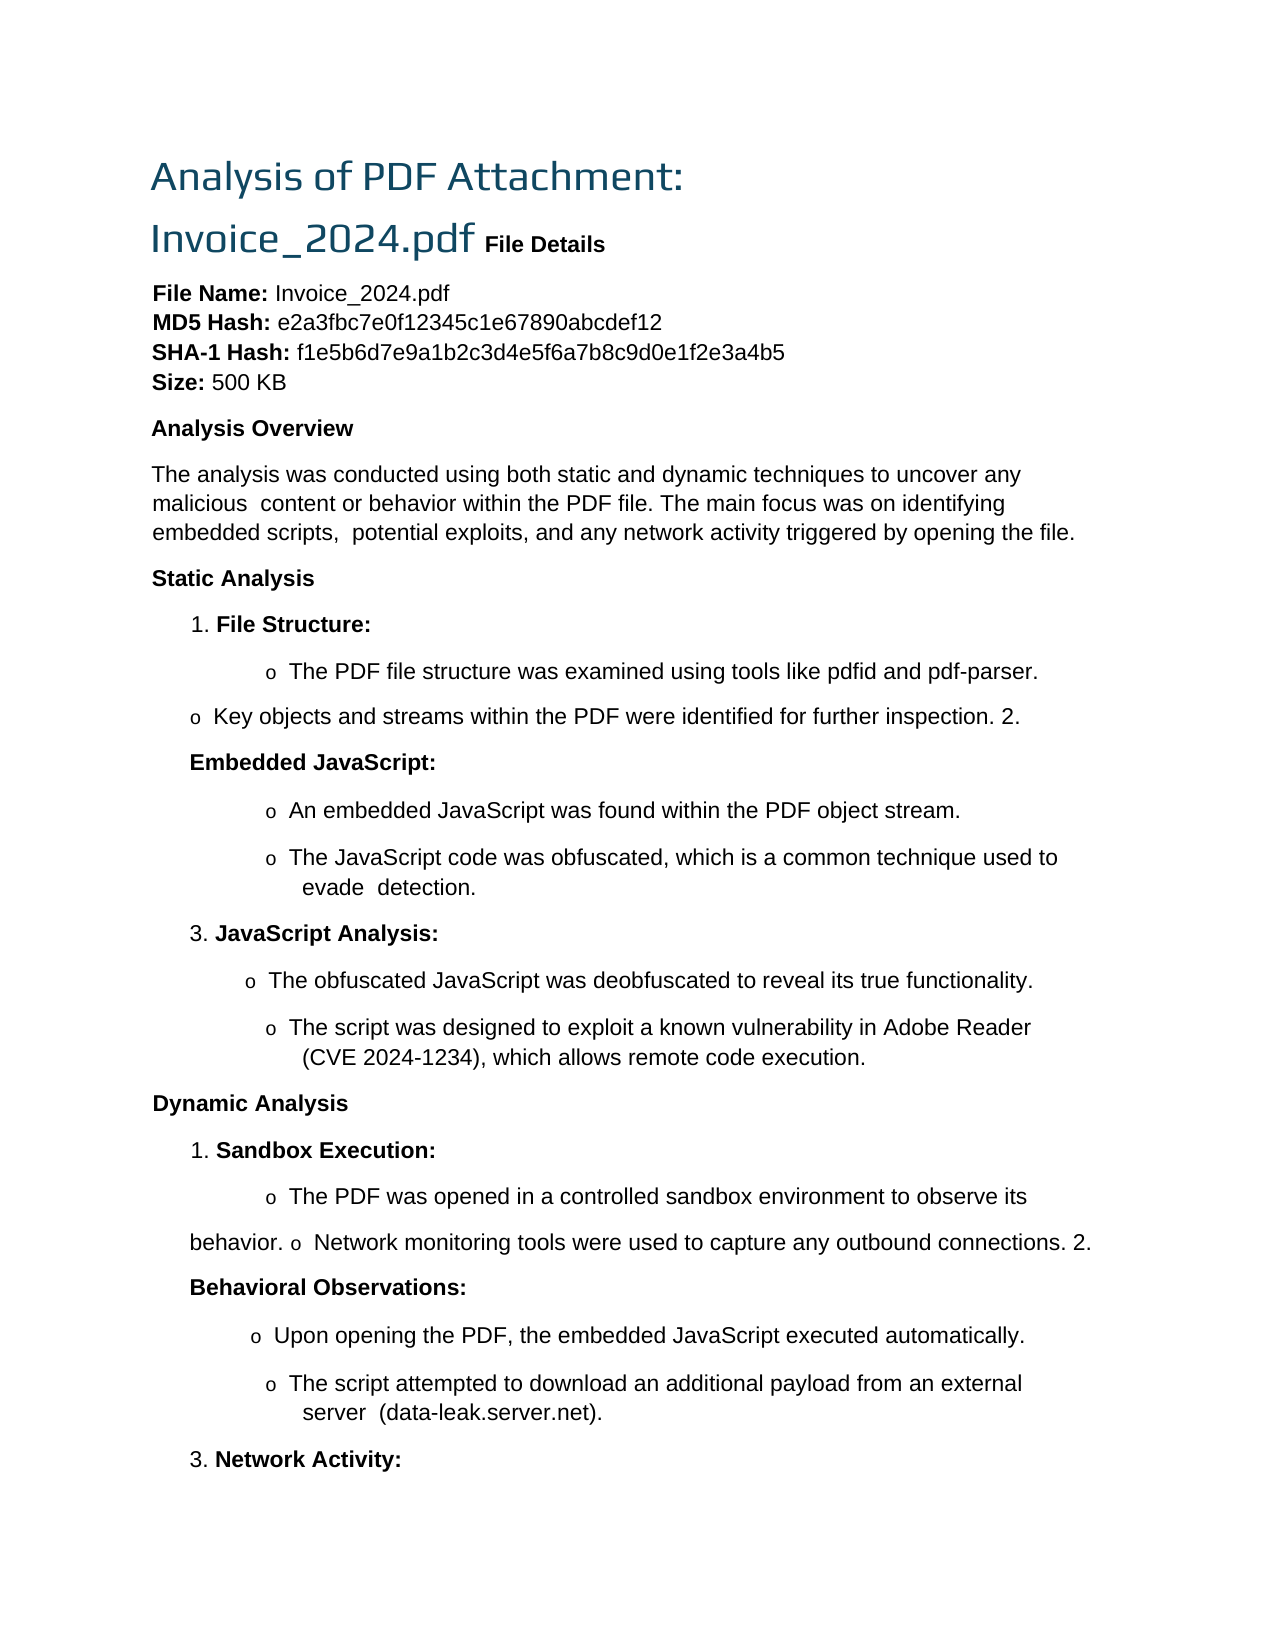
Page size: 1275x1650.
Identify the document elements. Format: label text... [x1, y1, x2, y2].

text 1. File Structure: [191, 611, 1125, 638]
text Static Analysis [152, 565, 1125, 591]
text Size: 500 KB [152, 369, 1125, 395]
text o The obfuscated JavaScript was deobfuscated to reveal its true functionality. [150, 967, 1033, 994]
text Dynamic Analysis [152, 1090, 1125, 1117]
text MD5 Hash: e2a3fbc7e0f12345c1e67890abcdef12 [152, 309, 1125, 336]
text SHA-1 Hash: f1e5b6d7e9a1b2c3d4e5f6a7b8c9d0e1f2e3a4b5 [152, 339, 1125, 365]
text File Name: Invoice_2024.pdf [152, 280, 1125, 306]
text o An embedded JavaScript was found within the PDF object stream. [265, 797, 1125, 824]
text o Upon opening the PDF, the embedded JavaScript executed automatically. [150, 1322, 1125, 1350]
text o The script attempted to download an additional payload from an external server (data-leak.server.net). [265, 1370, 1080, 1426]
text o The JavaScript code was obfuscated, which is a common technique used to evade detection. [265, 844, 1106, 900]
text The analysis was conducted using both static and dynamic techniques to uncover any malicious content or behavior within the PDF file. The main focus was on identifying embedded scripts, potential exploits, and any network activity triggered by opening the file. [151, 461, 1093, 545]
text o The PDF file structure was examined using tools like pdfid and pdf-parser. o Key objects and streams within the PDF were identified for further inspection. 2. Embedded JavaScript: [189, 658, 1050, 775]
text 3. JavaScript Analysis: [189, 920, 1125, 947]
text Analysis Overview [151, 415, 1125, 441]
text o The PDF was opened in a controlled sandbox environment to observe its behavior. o Network monitoring tools were used to capture any outbound connections. 2. Behavioral Observations: [189, 1183, 1094, 1300]
text 1. Sandbox Execution: [190, 1137, 1125, 1163]
text Analysis of PDF Attachment: Invoice_2024.pdf File Details [150, 151, 923, 261]
text o The script was designed to exploit a known vulnerability in Adobe Reader (CVE 2024-1234), which allows remote code execution. [265, 1014, 1065, 1070]
text 3. Network Activity: [189, 1446, 1125, 1472]
